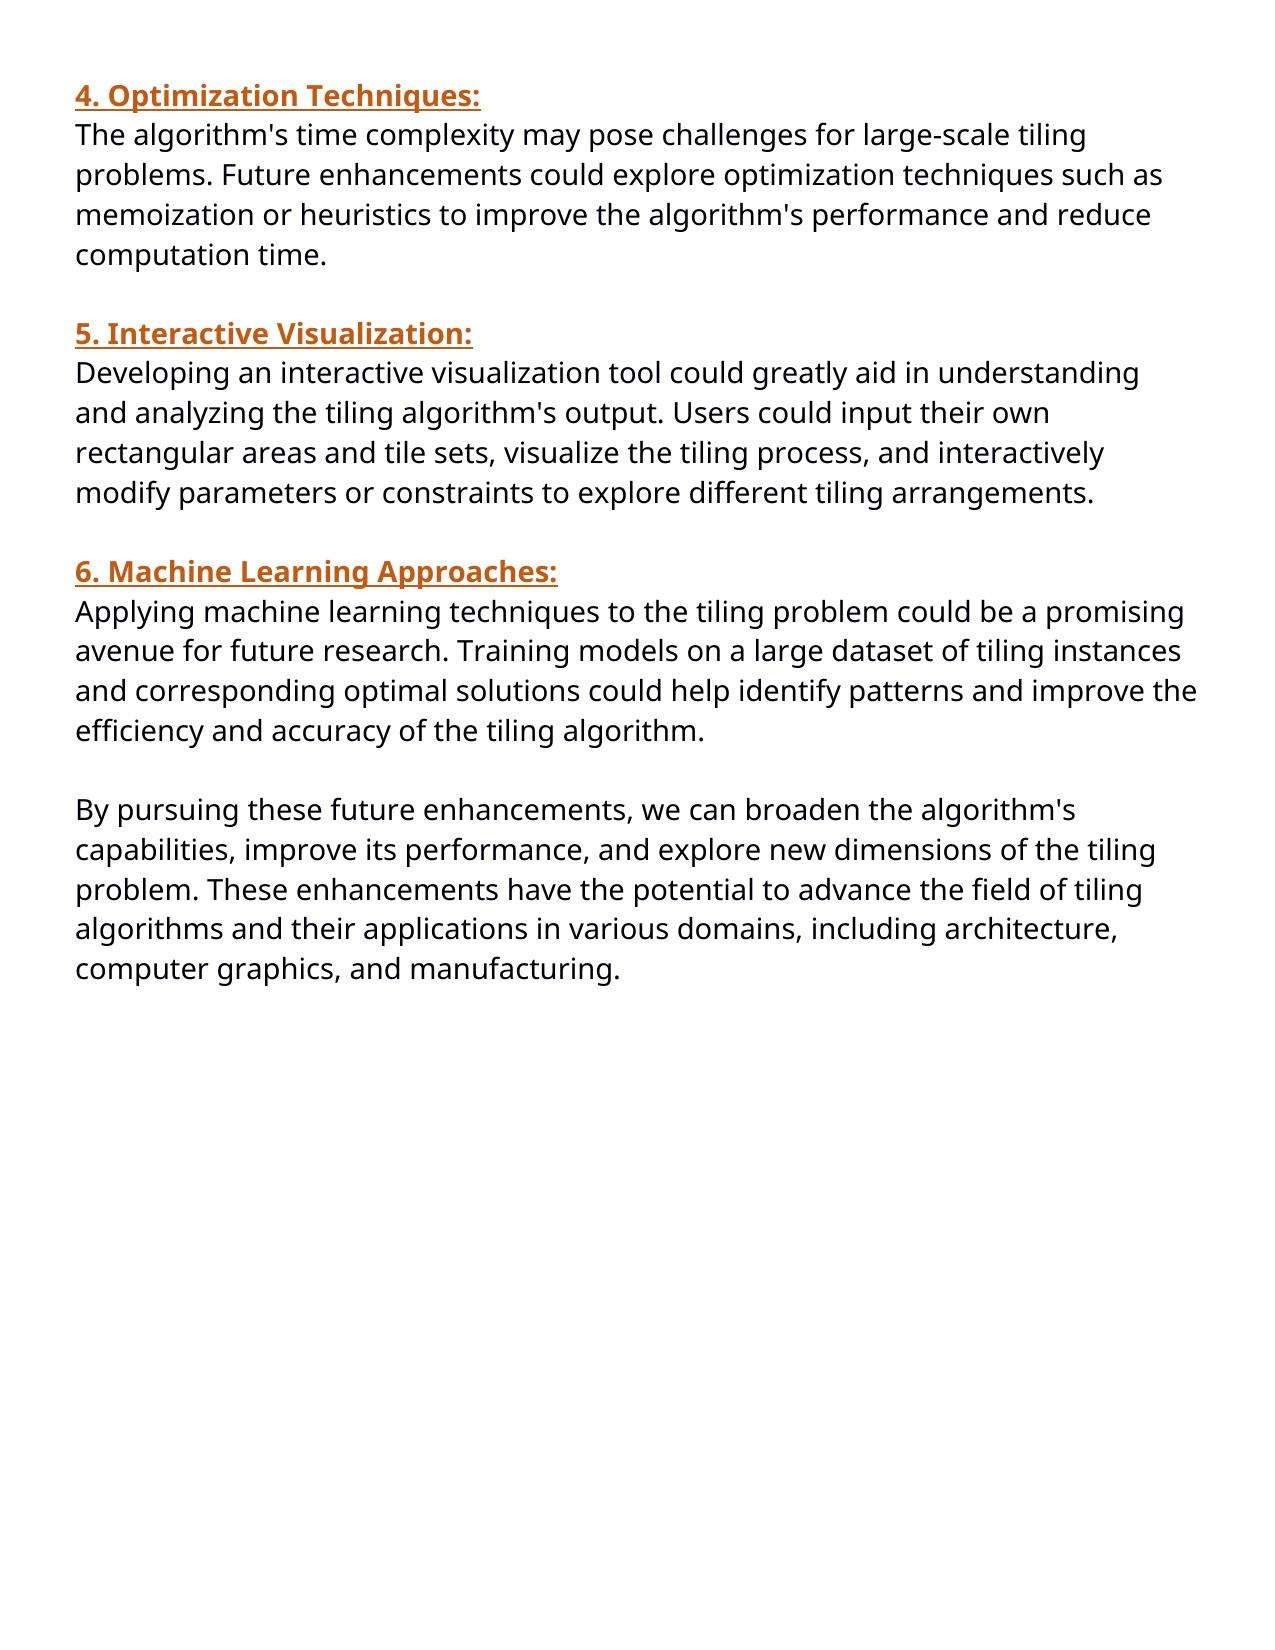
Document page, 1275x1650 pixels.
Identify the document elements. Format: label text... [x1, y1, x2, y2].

text 4. Optimization Techniques: [75, 75, 1200, 115]
text Developing an interactive visualization tool could greatly aid in understanding and analyzing the tiling algorithm's output. Users could input their own rectangular areas and tile sets, visualize the tiling process, and interactively modify parameters or constraints to explore different tiling arrangements. [75, 353, 1200, 512]
text 5. Interactive Visualization: [75, 313, 1200, 353]
text 6. Machine Learning Approaches: [75, 551, 1200, 591]
text Applying machine learning techniques to the tiling problem could be a promising avenue for future research. Training models on a large dataset of tiling instances and corresponding optimal solutions could help identify patterns and improve the efficiency and accuracy of the tiling algorithm. [75, 591, 1200, 750]
text By pursuing these future enhancements, we can broaden the algorithm's capabilities, improve its performance, and explore new dimensions of the tiling problem. These enhancements have the potential to advance the field of tiling algorithms and their applications in various domains, including architecture, computer graphics, and manufacturing. [75, 789, 1200, 988]
text The algorithm's time complexity may pose challenges for large-scale tiling problems. Future enhancements could explore optimization techniques such as memoization or heuristics to improve the algorithm's performance and reduce computation time. [75, 115, 1200, 273]
